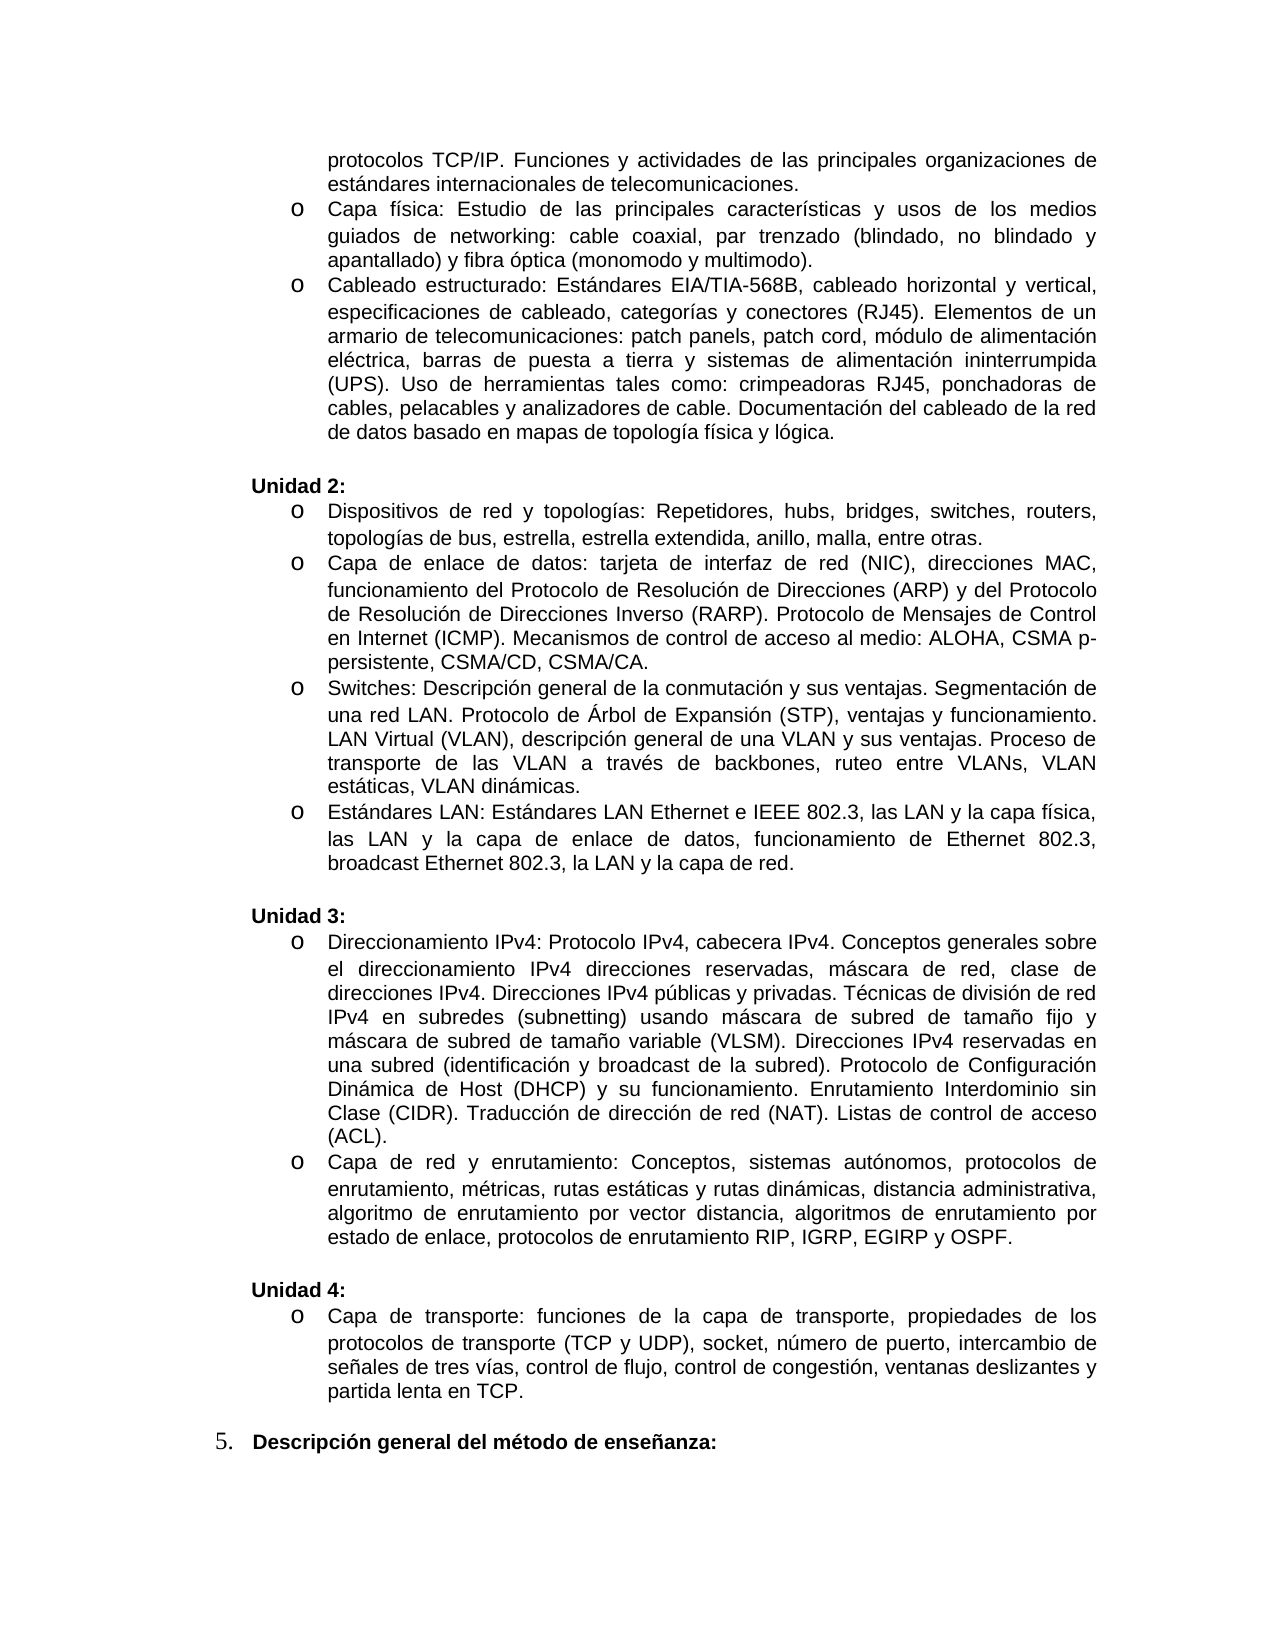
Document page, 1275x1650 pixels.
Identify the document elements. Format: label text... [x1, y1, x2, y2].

list Cableado estructurado: Estándares EIA/TIA-568B, cableado horizontal y vertical, especificaciones de cableado, categorías y conectores (RJ45). Elementos de un armario de telecomunicaciones: patch panels, patch cord, módulo de alimentación eléctrica, barras de puesta a tierra y sistemas de alimentación ininterrumpida (UPS). Uso de herramientas tales como: crimpeadoras RJ45, ponchadoras de cables, pelacables y analizadores de cable. Documentación del cableado de la red de datos basado en mapas de topología física y lógica. [290, 272, 1098, 444]
list Capa de transporte: funciones de la capa de transporte, propiedades de los protocolos de transporte (TCP y UDP), socket, número de puerto, intercambio de señales de tres vías, control de flujo, control de congestión, ventanas deslizantes y partida lenta en TCP. [290, 1302, 1098, 1402]
list Capa de enlace de datos: tarjeta de interfaz de red (NIC), direcciones MAC, funcionamiento del Protocolo de Resolución de Direcciones (ARP) y del Protocolo de Resolución de Direcciones Inverso (RARP). Protocolo de Mensajes de Control en Internet (ICMP). Mecanismos de control de acceso al medio: ALOHA, CSMA p- persistente, CSMA/CD, CSMA/CA. [290, 550, 1098, 674]
list Capa física: Estudio de las principales características y usos de los medios guiados de networking: cable coaxial, par trenzado (blindado, no blindado y apantallado) y fibra óptica (monomodo y multimodo). [290, 196, 1098, 272]
list Capa de red y enrutamiento: Conceptos, sistemas autónomos, protocolos de enrutamiento, métricas, rutas estáticas y rutas dinámicas, distancia administrativa, algoritmo de enrutamiento por vector distancia, algoritmos de enrutamiento por estado de enlace, protocolos de enrutamiento RIP, IGRP, EGIRP y OSPF. [290, 1148, 1098, 1248]
text Unidad 4: [177, 1278, 1098, 1302]
text Unidad 3: [177, 904, 1098, 928]
list Switches: Descripción general de la conmutación y sus ventajas. Segmentación de una red LAN. Protocolo de Árbol de Expansión (STP), ventajas y funcionamiento. LAN Virtual (VLAN), descripción general de una VLAN y sus ventajas. Proceso de transporte de las VLAN a través de backbones, ruteo entre VLANs, VLAN estáticas, VLAN dinámicas. [290, 674, 1098, 798]
list Direccionamiento IPv4: Protocolo IPv4, cabecera IPv4. Conceptos generales sobre el direccionamiento IPv4 direcciones reservadas, máscara de red, clase de direcciones IPv4. Direcciones IPv4 públicas y privadas. Técnicas de división de red IPv4 en subredes (subnetting) usando máscara de subred de tamaño fijo y máscara de subred de tamaño variable (VLSM). Direcciones IPv4 reservadas en una subred (identificación y broadcast de la subred). Protocolo de Configuración Dinámica de Host (DHCP) y su funcionamiento. Enrutamiento Interdominio sin Clase (CIDR). Traducción de dirección de red (NAT). Listas de control de acceso (ACL). [290, 928, 1098, 1148]
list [290, 148, 1098, 196]
list Dispositivos de red y topologías: Repetidores, hubs, bridges, switches, routers, topologías de bus, estrella, estrella extendida, anillo, malla, entre otras. [290, 498, 1098, 550]
list Descripción general del método de enseñanza: [215, 1426, 1098, 1455]
text Unidad 2: [177, 474, 1098, 498]
list Estándares LAN: Estándares LAN Ethernet e IEEE 802.3, las LAN y la capa física, las LAN y la capa de enlace de datos, funcionamiento de Ethernet 802.3, broadcast Ethernet 802.3, la LAN y la capa de red. [290, 798, 1098, 874]
